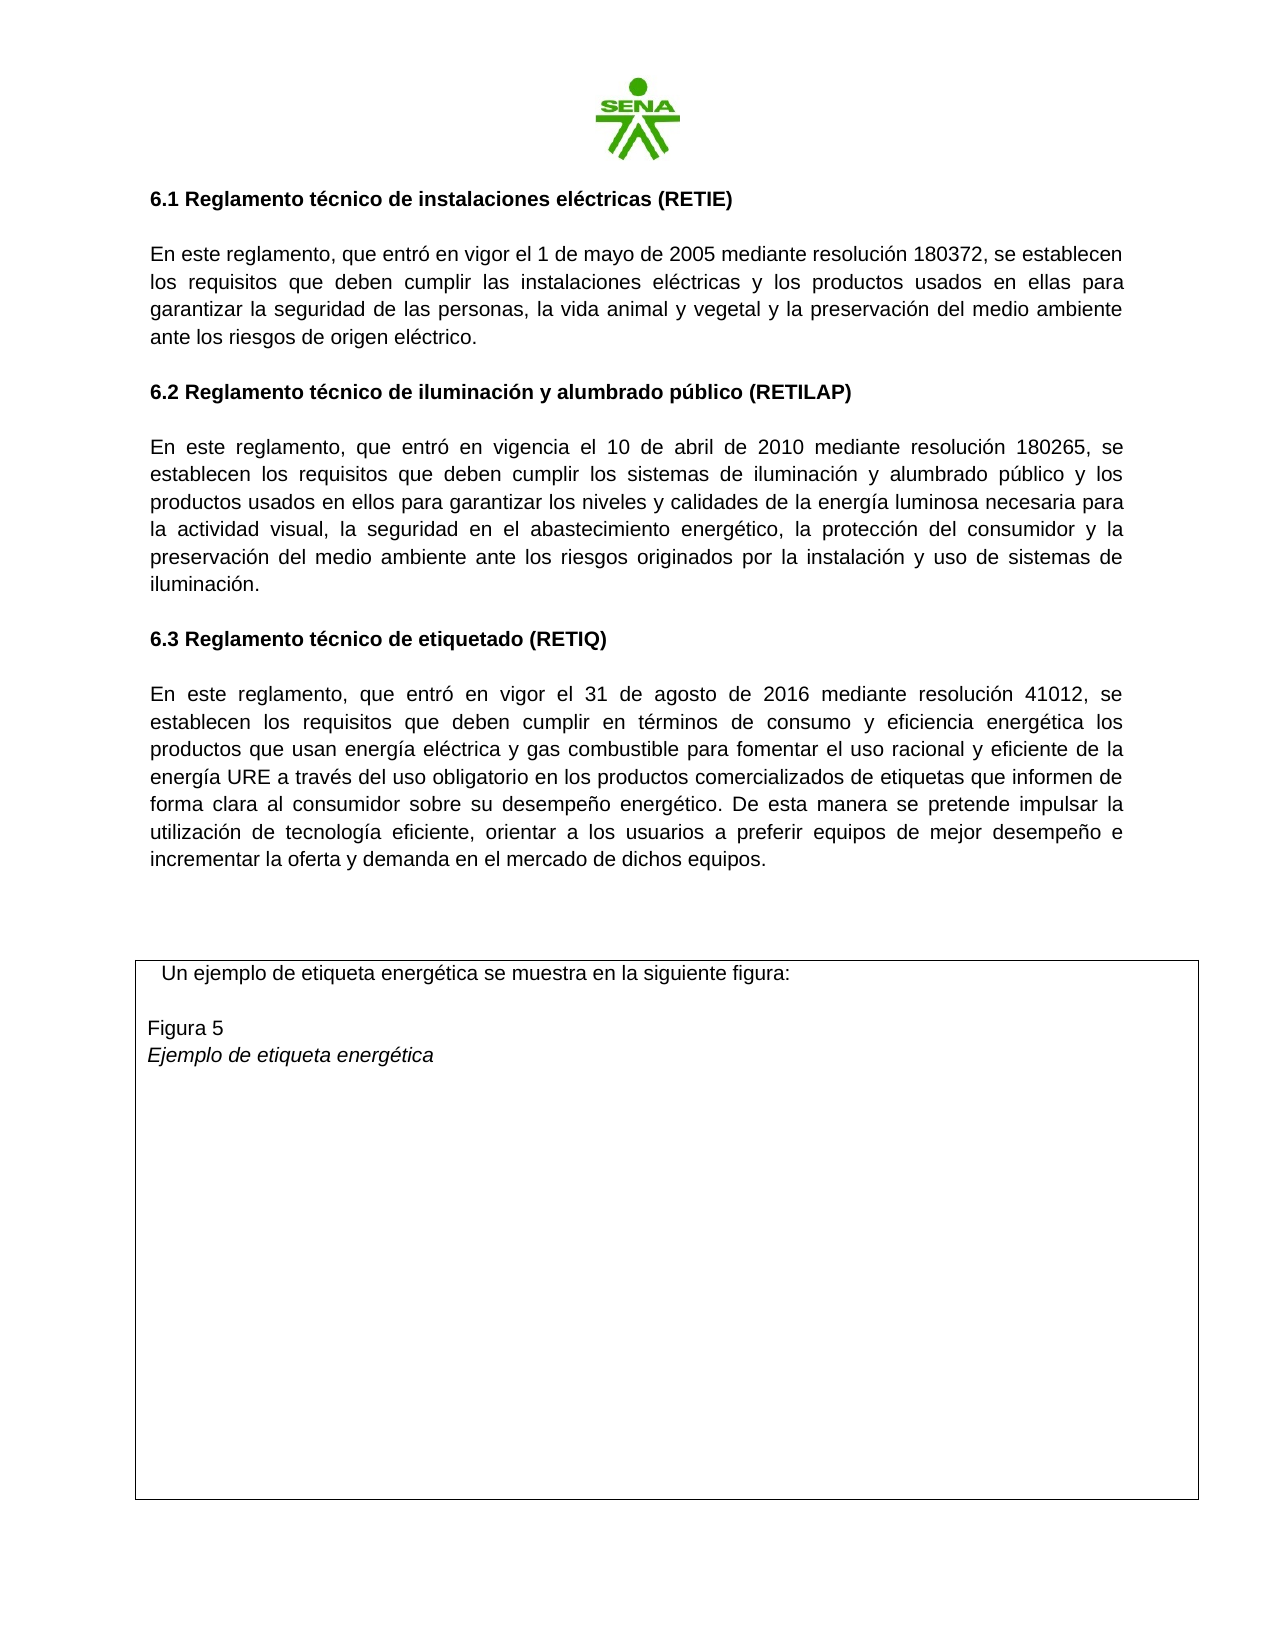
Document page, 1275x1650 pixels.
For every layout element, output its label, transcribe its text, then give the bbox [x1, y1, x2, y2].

text 6.1 Reglamento técnico de instalaciones eléctricas (RETIE) [150, 187, 1125, 211]
text 6.3 Reglamento técnico de etiquetado (RETIQ) [150, 627, 1125, 651]
text 6.2 Reglamento técnico de iluminación y alumbrado público (RETILAP) [150, 379, 1125, 403]
text En este reglamento, que entró en vigencia el 10 de abril de 2010 mediante resolución 180265, se establecen los requisitos que deben cumplir los sistemas de iluminación y alumbrado público y los productos usados en ellos para garantizar los niveles y calidades de la energía luminosa necesaria para la actividad visual, la seguridad en el abastecimiento energético, la protección del consumidor y la preservación del medio ambiente ante los riesgos originados por la instalación y uso de sistemas de iluminación. [150, 434, 1125, 596]
text En este reglamento, que entró en vigor el 31 de agosto de 2016 mediante resolución 41012, se establecen los requisitos que deben cumplir en términos de consumo y eficiencia energética los productos que usan energía eléctrica y gas combustible para fomentar el uso racional y eficiente de la energía URE a través del uso obligatorio en los productos comercializados de etiquetas que informen de forma clara al consumidor sobre su desempeño energético. De esta manera se pretende impulsar la utilización de tecnología eficiente, orientar a los usuarios a preferir equipos de mejor desempeño e incrementar la oferta y demanda en el mercado de dichos equipos. [150, 682, 1125, 871]
picture [595, 75, 680, 161]
text En este reglamento, que entró en vigor el 1 de mayo de 2005 mediante resolución 180372, se establecen los requisitos que deben cumplir las instalaciones eléctricas y los productos usados en ellas para garantizar la seguridad de las personas, la vida animal y vegetal y la preservación del medio ambiente ante los riesgos de origen eléctrico. [150, 242, 1125, 348]
